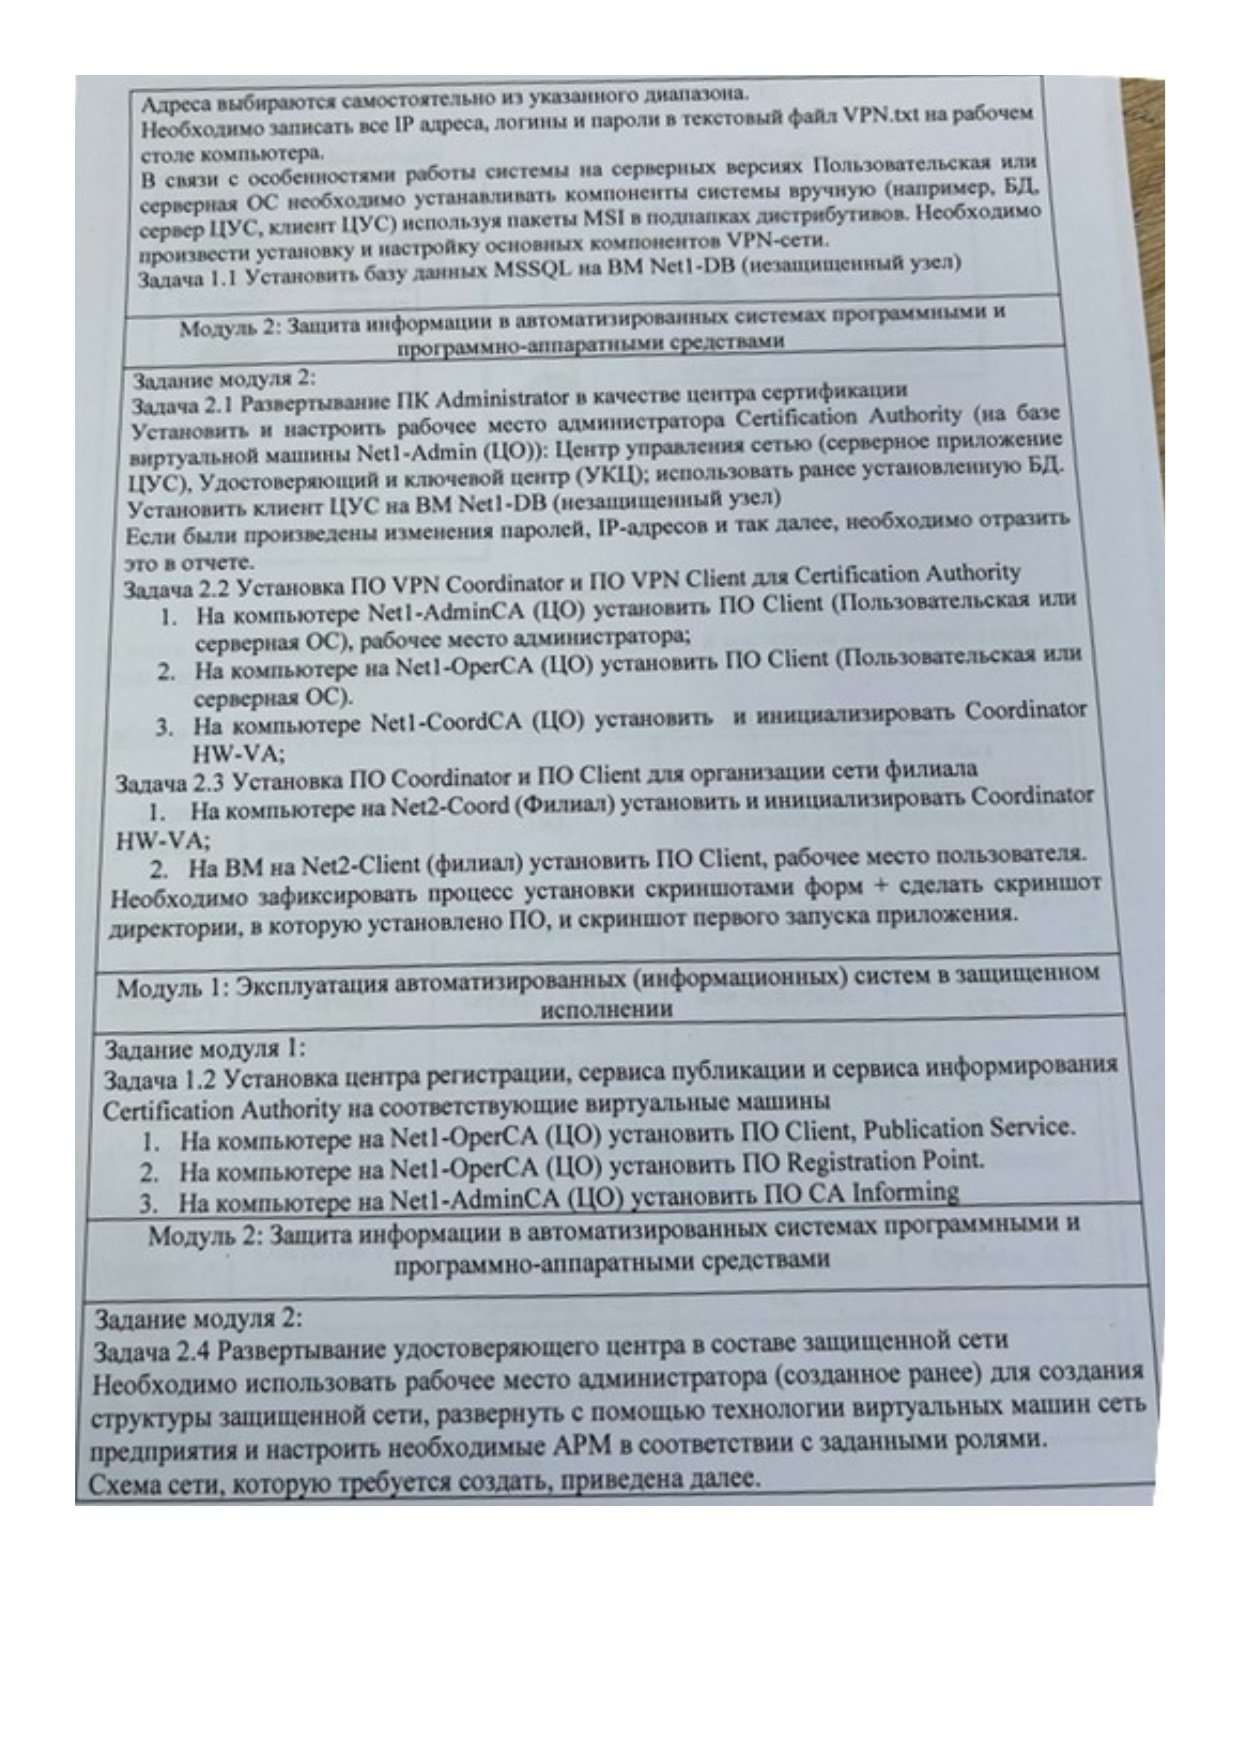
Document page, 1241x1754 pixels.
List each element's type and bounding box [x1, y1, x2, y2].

picture [75, 75, 1166, 1506]
